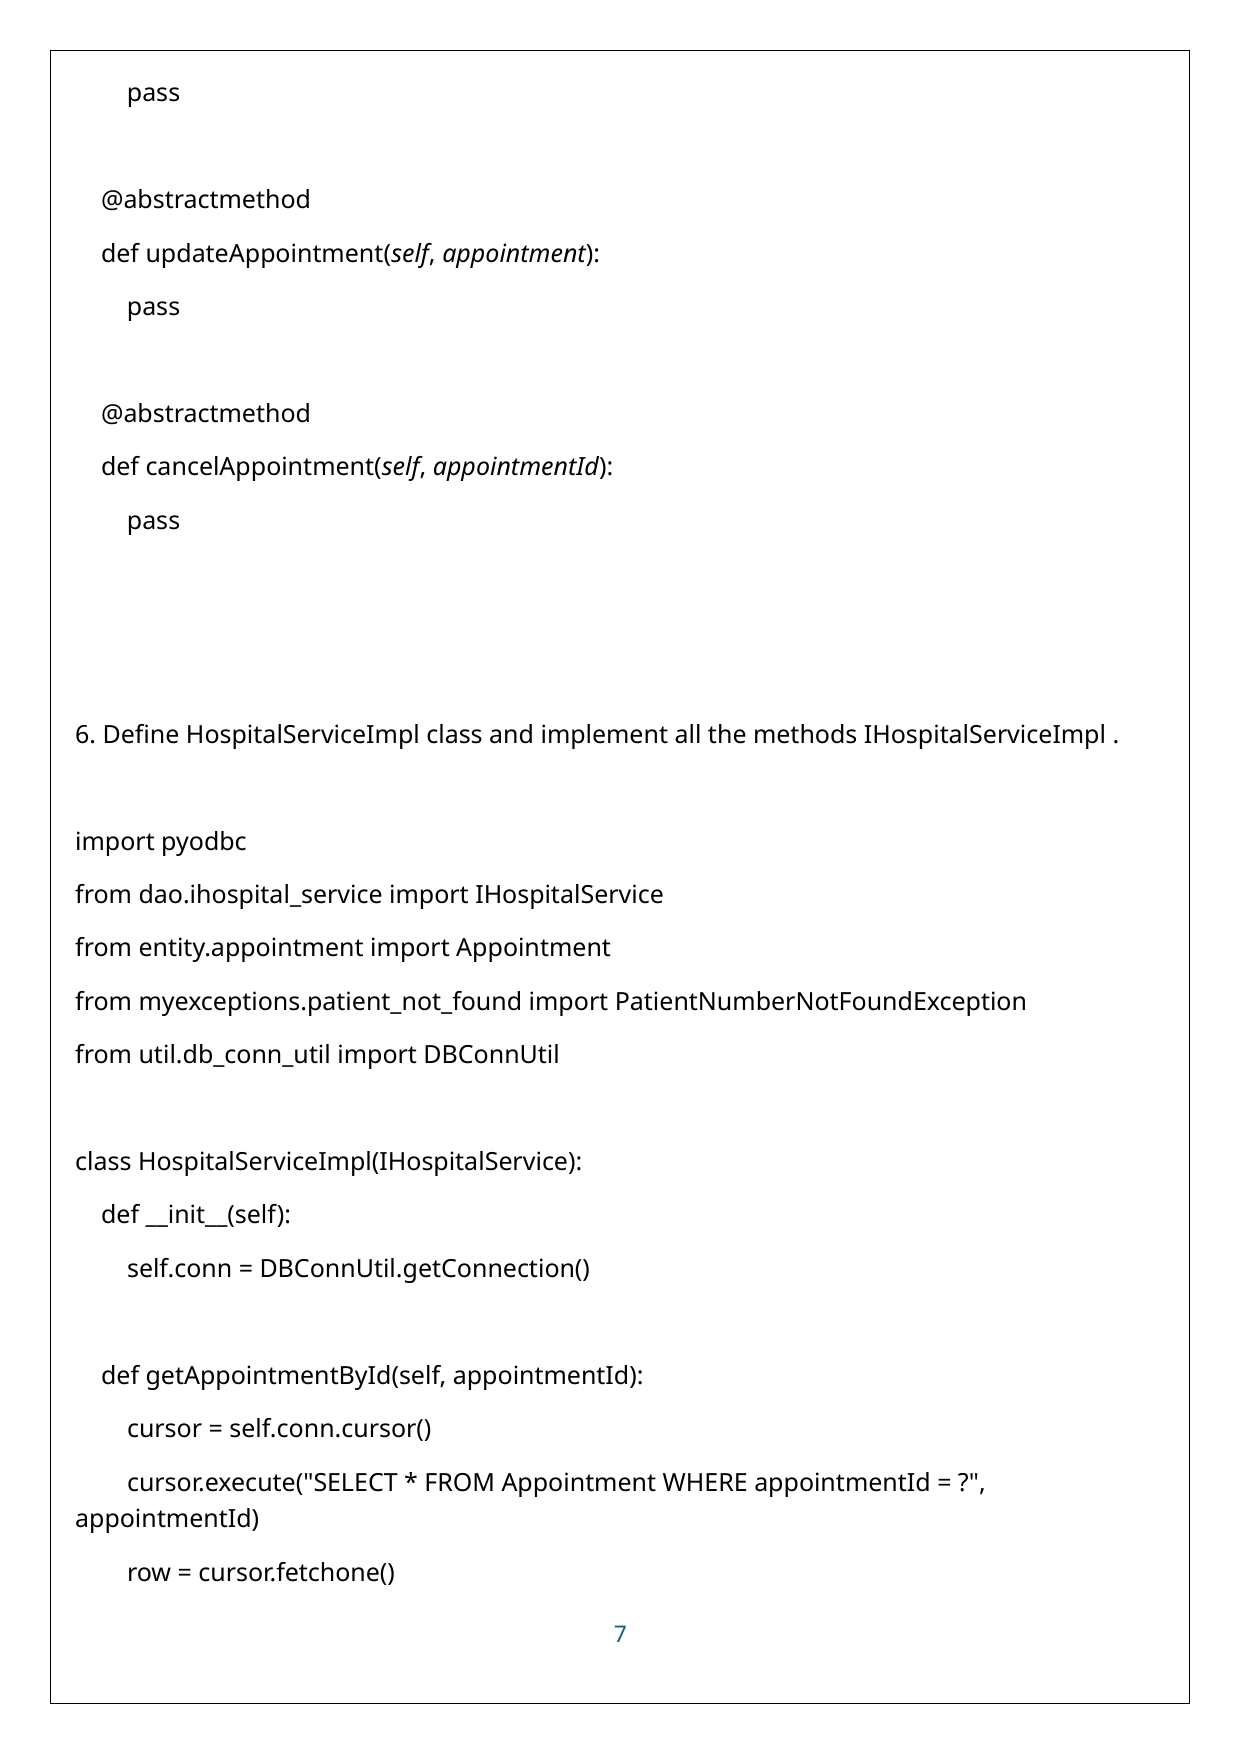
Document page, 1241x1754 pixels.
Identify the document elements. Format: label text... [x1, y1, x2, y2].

text def updateAppointment(self, appointment): [75, 235, 1165, 269]
text from entity.appointment import Appointment [75, 930, 1165, 964]
text def cancelAppointment(self, appointmentId): [75, 449, 1165, 483]
text cursor = self.conn.cursor() [75, 1411, 1165, 1445]
text pass [75, 75, 1165, 109]
text import pyodbc [75, 823, 1165, 857]
text from dao.ihospital_service import IHospitalService [75, 877, 1165, 911]
text @abstractmethod [75, 396, 1165, 430]
text def getAppointmentById(self, appointmentId): [75, 1357, 1165, 1392]
text from myexceptions.patient_not_found import PatientNumberNotFoundException [75, 983, 1165, 1017]
text pass [75, 289, 1165, 323]
text from util.db_conn_util import DBConnUtil [75, 1037, 1165, 1071]
text @abstractmethod [75, 182, 1165, 216]
text class HospitalServiceImpl(IHospitalService): [75, 1144, 1165, 1178]
text self.conn = DBConnUtil.getConnection() [75, 1251, 1165, 1285]
text row = cursor.fetchone() [75, 1554, 1165, 1589]
text def __init__(self): [75, 1197, 1165, 1231]
text 6. Define HospitalServiceImpl class and implement all the methods IHospitalServiceImpl . [75, 716, 1165, 750]
text pass [75, 502, 1165, 537]
text cursor.execute("SELECT * FROM Appointment WHERE appointmentId = ?", appointmentId) [75, 1464, 1165, 1535]
